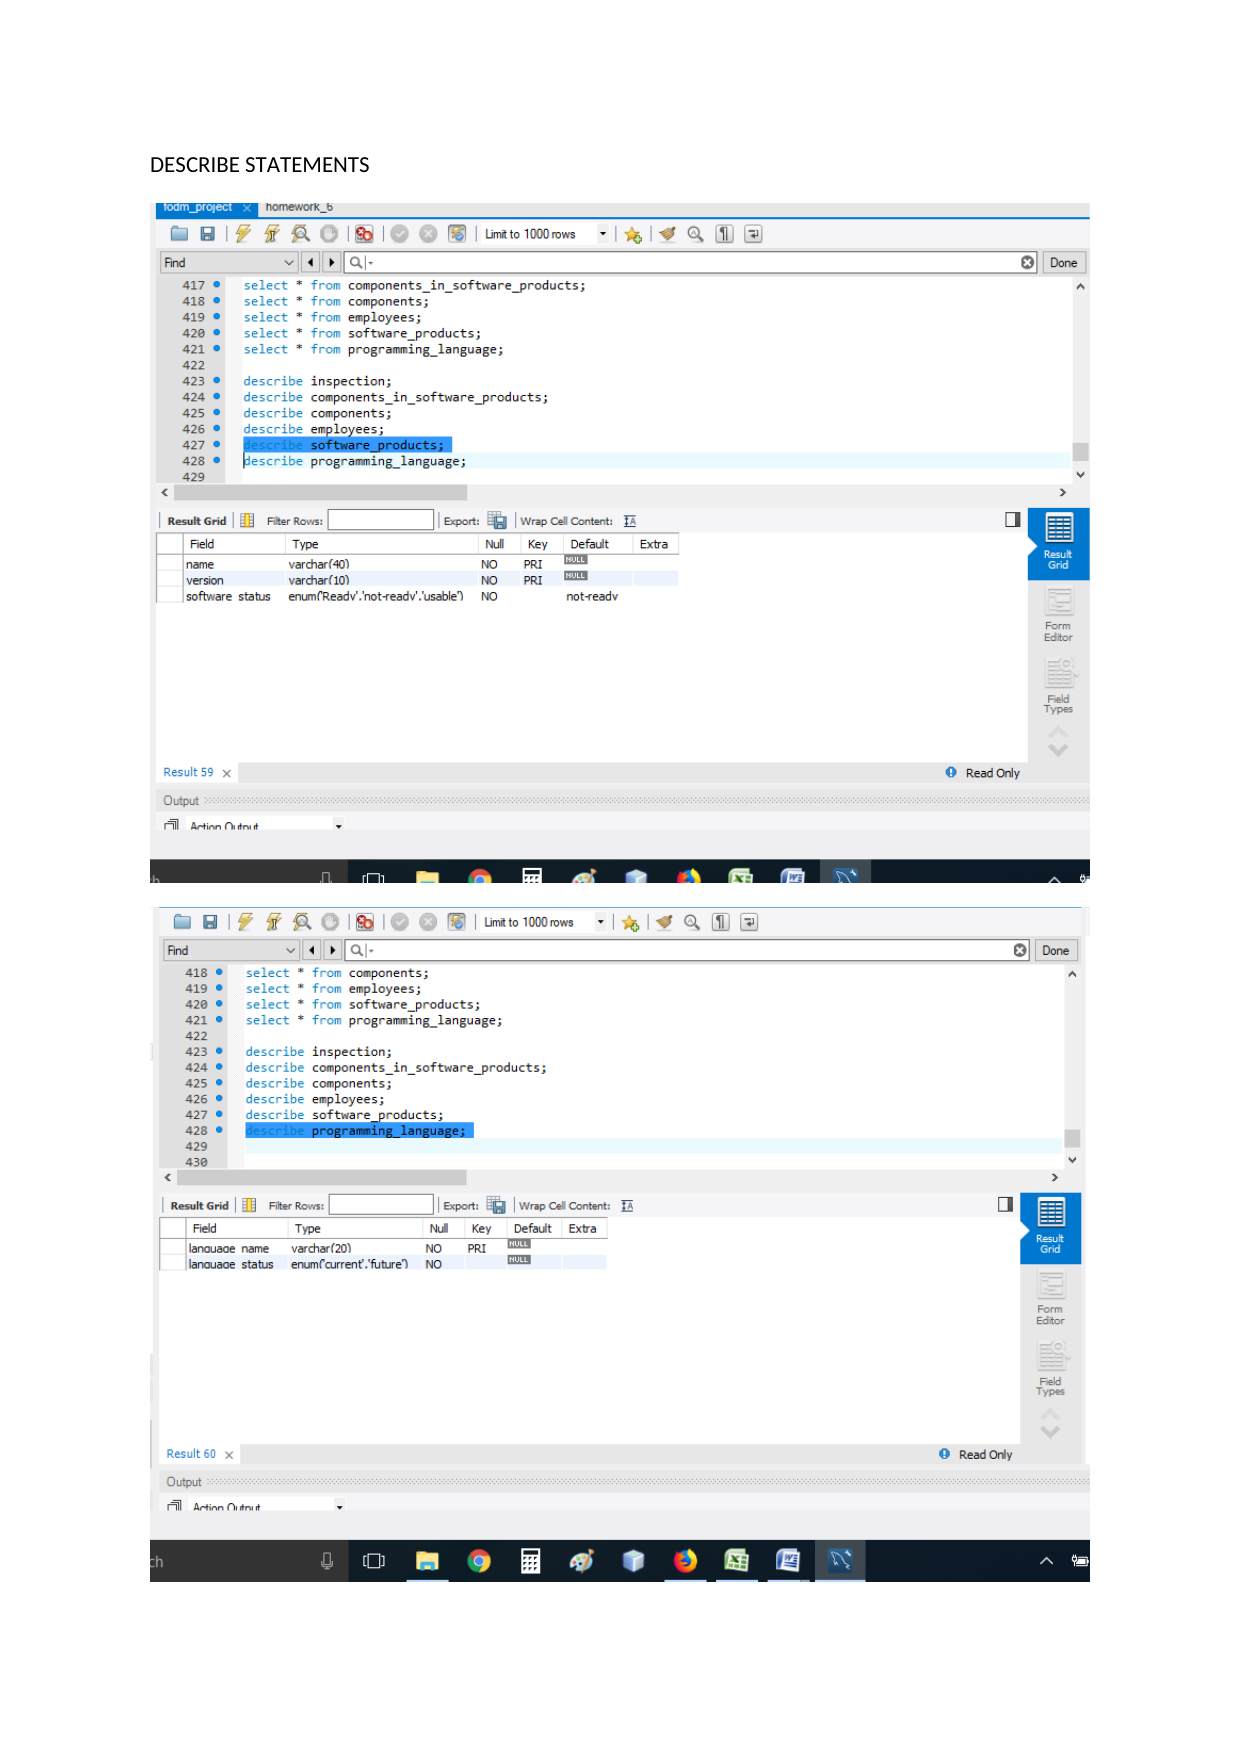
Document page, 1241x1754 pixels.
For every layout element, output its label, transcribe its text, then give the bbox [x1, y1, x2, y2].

text DESCRIBE STATEMENTS [150, 150, 1090, 178]
picture [150, 203, 1090, 883]
picture [150, 907, 1090, 1582]
